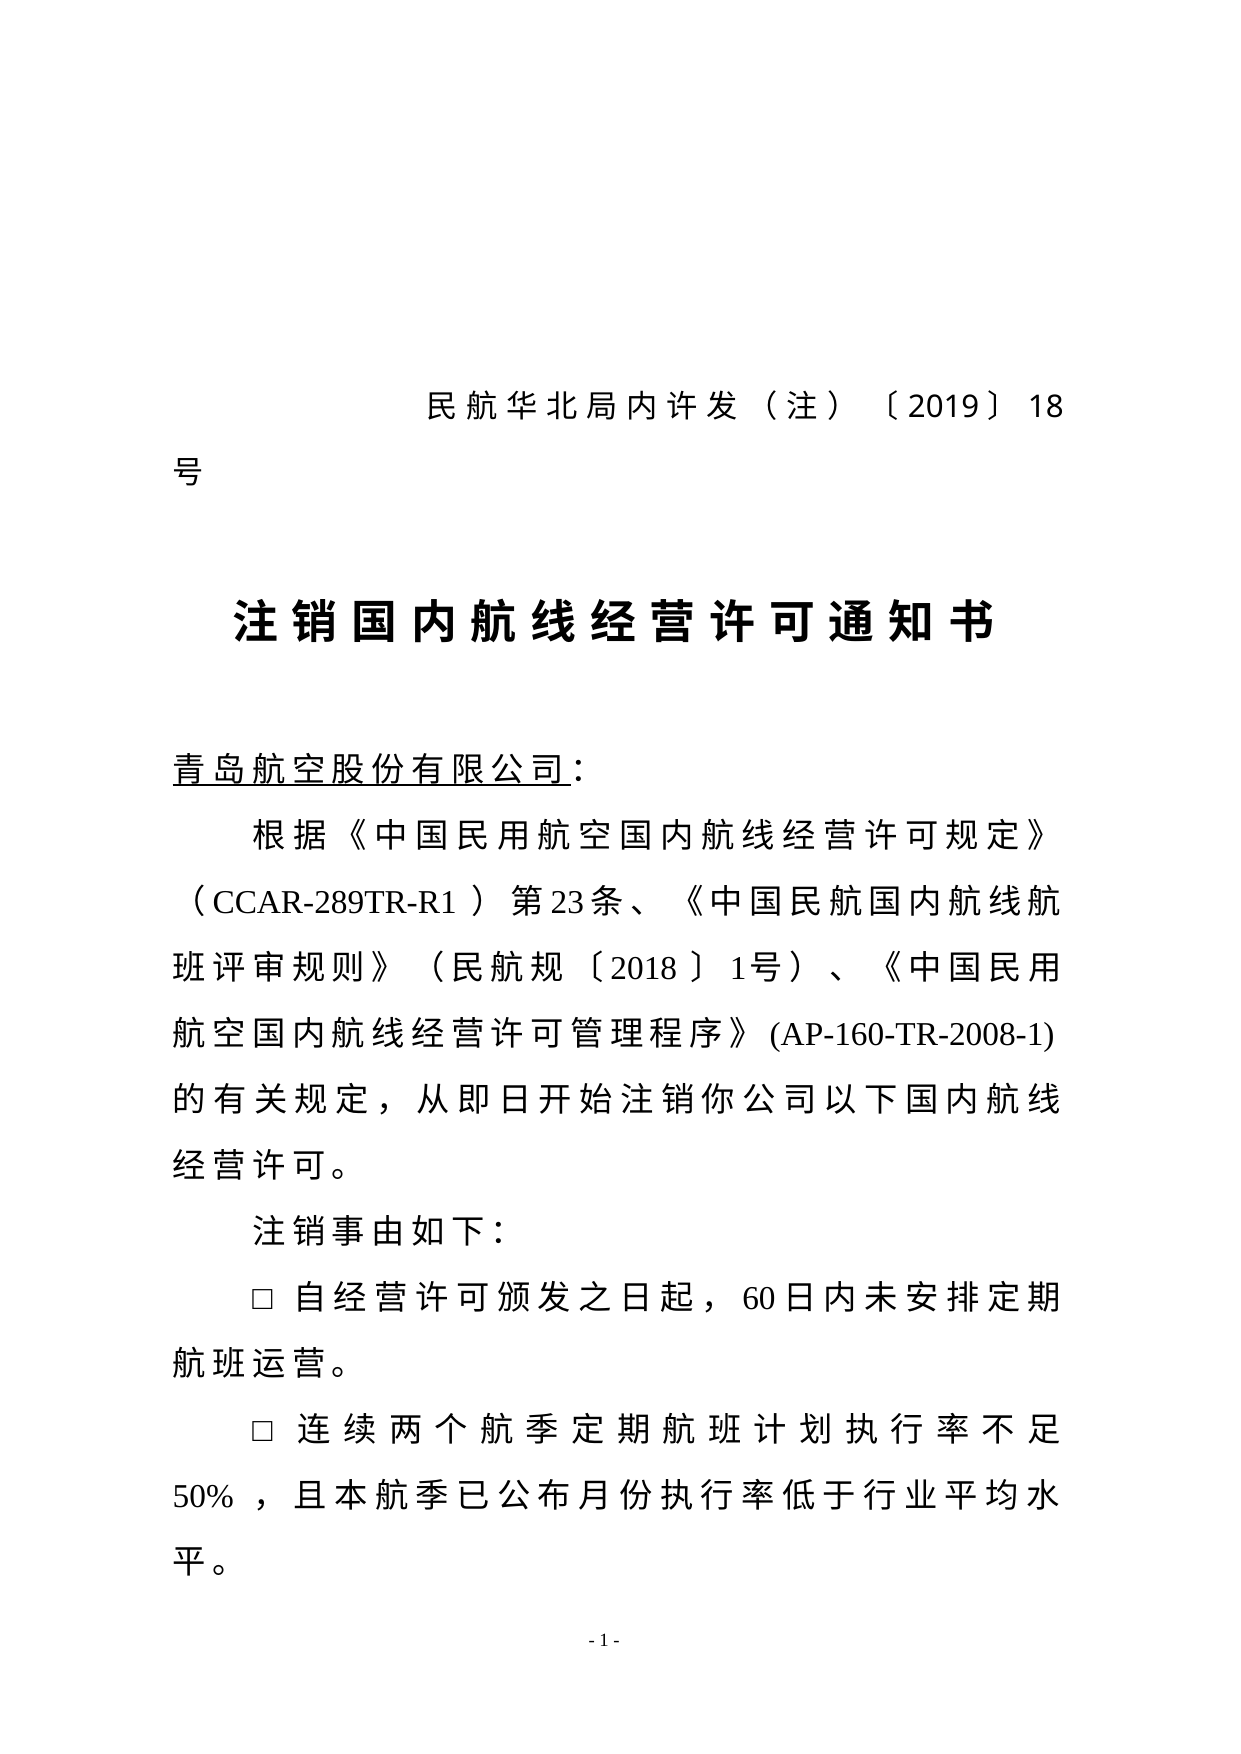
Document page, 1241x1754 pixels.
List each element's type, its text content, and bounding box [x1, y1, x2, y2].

text 注销国内航线经营许可通知书 [172, 569, 1068, 668]
text □连续两个航季定期航班计划执行率不足50%，且本航季已公布月份执行率低于行业平均水平。 [172, 1394, 1068, 1592]
text 民航华北局内许发（注）〔2019〕18号 [172, 371, 1068, 503]
text 青岛航空股份有限公司： [172, 734, 1068, 800]
text 注销事由如下： [172, 1196, 1068, 1262]
text □自经营许可颁发之日起，60日内未安排定期航班运营。 [172, 1262, 1068, 1394]
text 根据《中国民用航空国内航线经营许可规定》（CCAR-289TR-R1）第23条、《中国民航国内航线航班评审规则》（民航规〔2018〕1号）、《中国民用航空国内航线经营许可管理程序》(AP-160-TR-2008-1)的有关规定，从即日开始注销你公司以下国内航线经营许可。 [172, 800, 1068, 1196]
